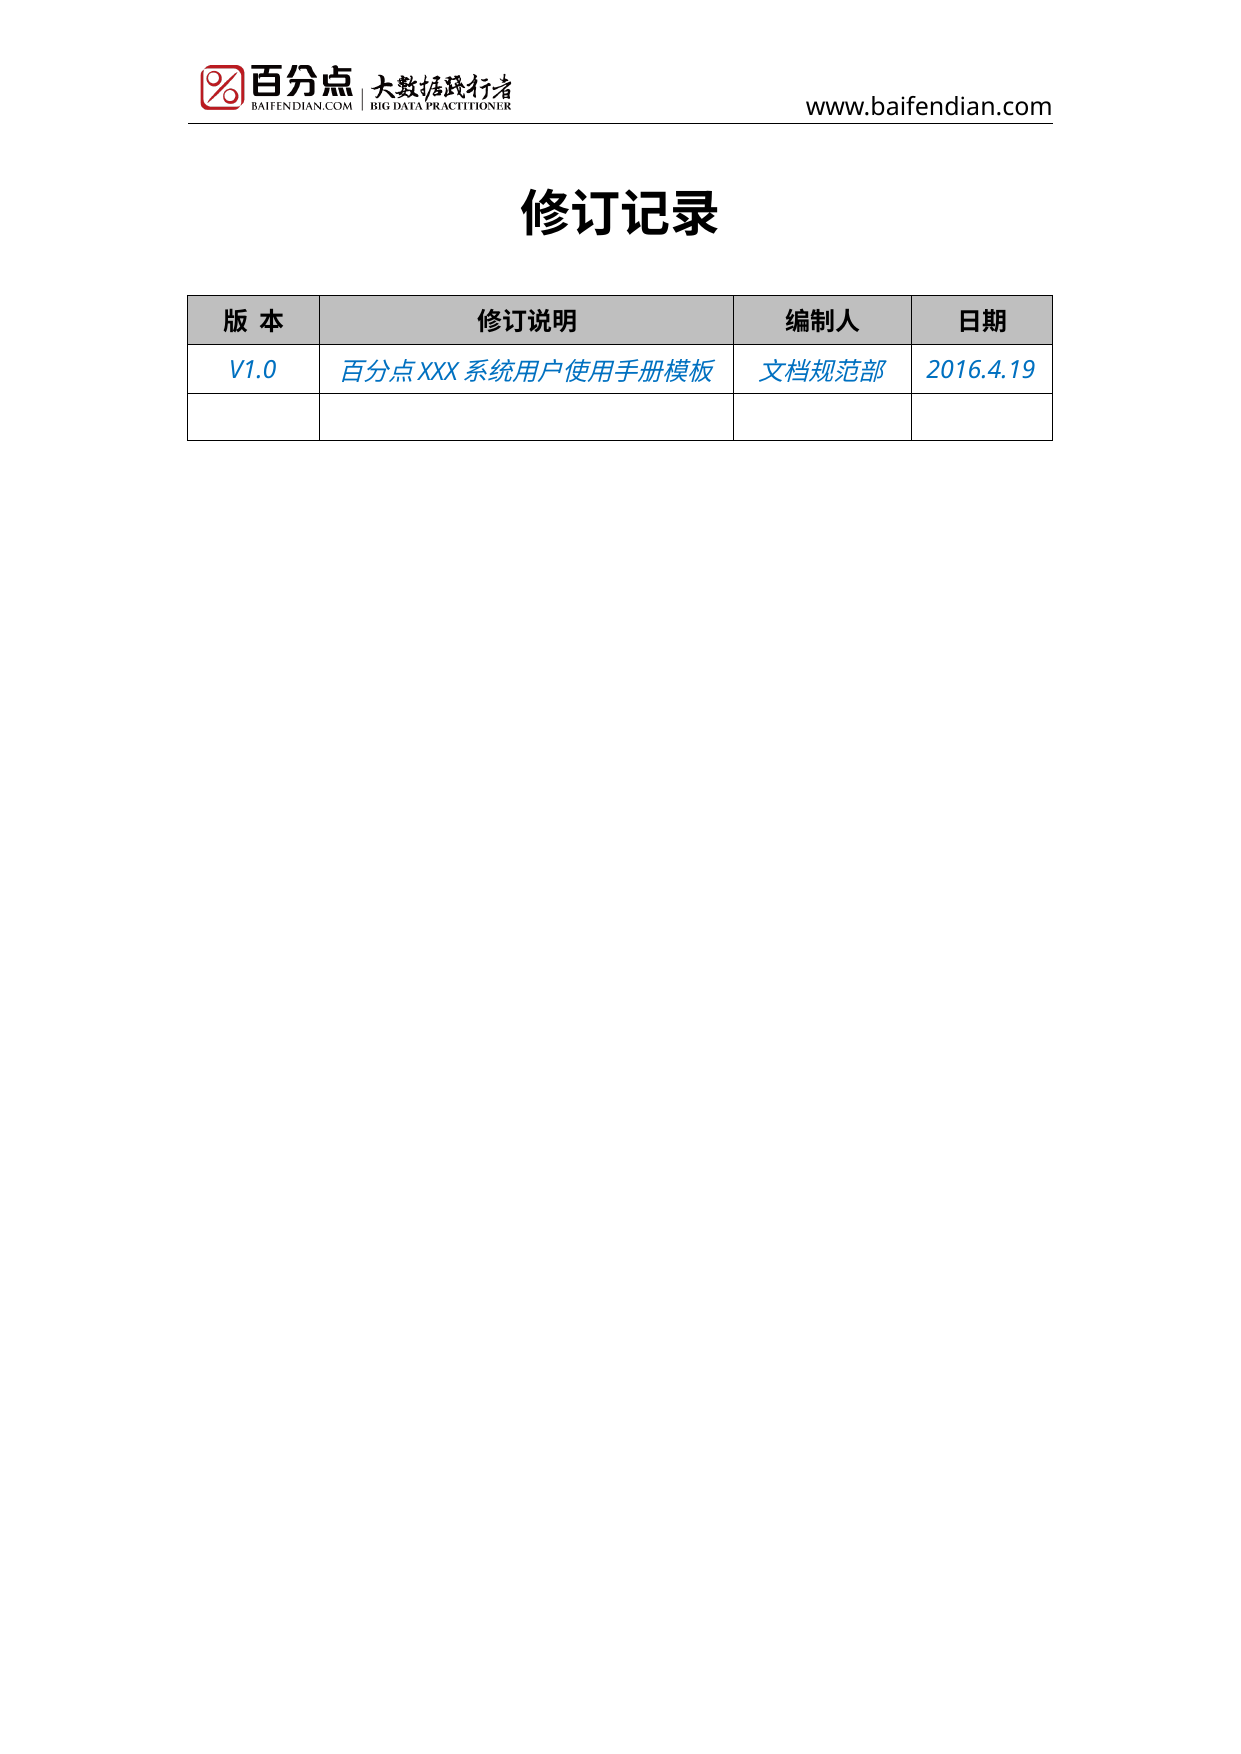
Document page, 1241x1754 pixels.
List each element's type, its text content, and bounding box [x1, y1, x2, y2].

table_header 修订说明 [320, 296, 733, 344]
table_cell [188, 394, 319, 440]
table_cell 百分点XXX系统用户使用手册模板 [320, 345, 733, 393]
table_header 日期 [912, 296, 1052, 344]
text 修订记录 [187, 161, 1053, 259]
table_cell V1.0 [188, 345, 319, 393]
table_cell 文档规范部 [734, 345, 911, 393]
picture [200, 65, 512, 111]
table_header 版 本 [188, 296, 319, 344]
table_cell [734, 394, 911, 440]
table_cell [320, 394, 733, 440]
table_header 编制人 [734, 296, 911, 344]
table_cell 2016.4.19 [912, 345, 1052, 393]
table_cell [912, 394, 1052, 440]
